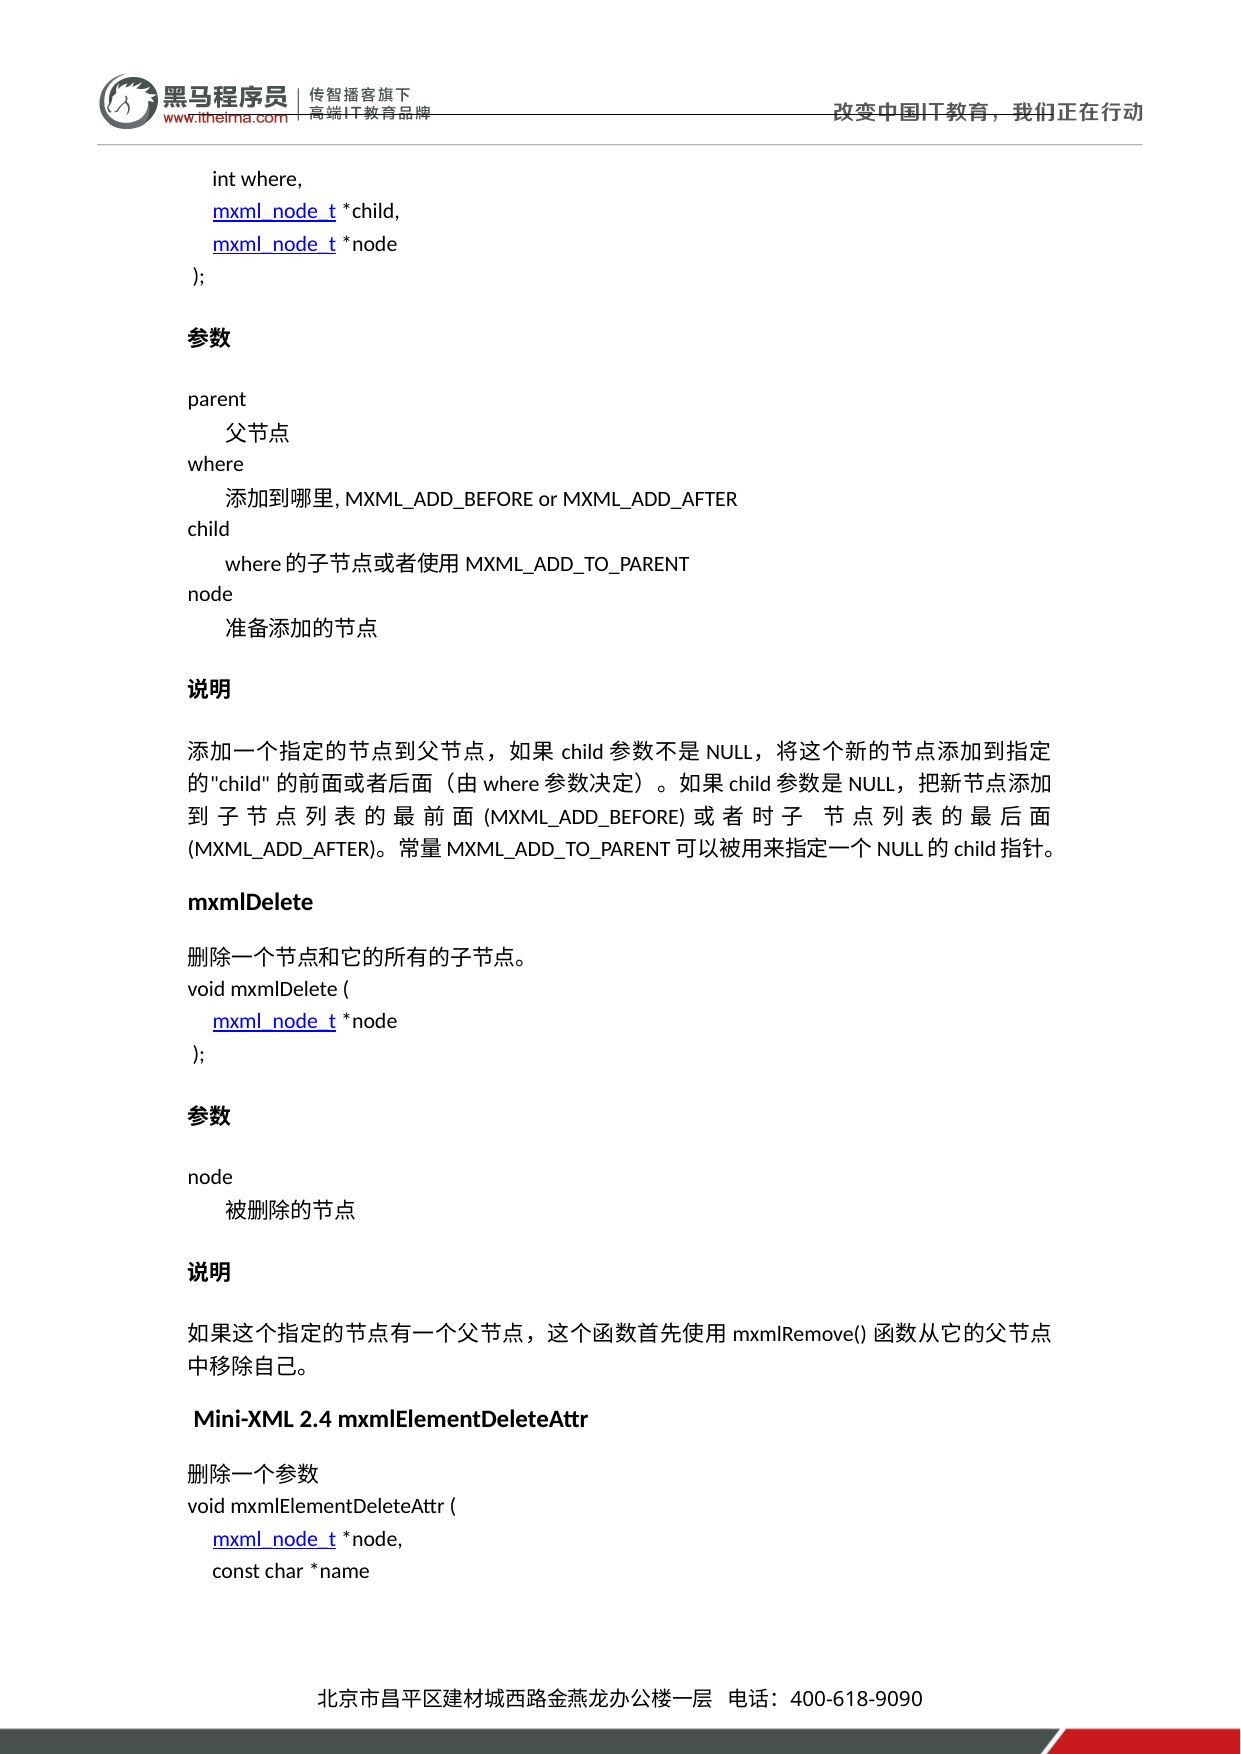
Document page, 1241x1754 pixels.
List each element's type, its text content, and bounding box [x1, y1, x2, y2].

text 添加一个指定的节点到父节点，如果child参数不是NULL，将这个新的节点添加到指定的"child" 的前面或者后面（由where参数决定）。如果child参数是NULL，把新节点添加到子节点列表的最前面(MXML_ADD_BEFORE)或者时子 节点列表的最后面(MXML_ADD_AFTER)。常量MXML_ADD_TO_PARENT 可以被用来指定一个NULL的child指针。 [187, 733, 1053, 863]
text 参数 [187, 1098, 1053, 1131]
text 准备添加的节点 [225, 610, 1053, 643]
text 如果这个指定的节点有一个父节点，这个函数首先使用mxmlRemove() 函数从它的父节点中移除自己。 [187, 1316, 1053, 1381]
text 参数 [187, 321, 1053, 353]
text child [187, 513, 1053, 545]
picture [0, 1669, 1241, 1754]
text 删除一个节点和它的所有的子节点。 [187, 939, 1053, 972]
text 被删除的节点 [225, 1193, 1053, 1225]
text void mxmlAdd ( mxml_node_t *parent, int where, mxml_node_t *child, mxml_node_t *node ); [187, 162, 1053, 292]
text node [187, 578, 1053, 610]
text where [187, 448, 1053, 480]
text void mxmlDelete ( mxml_node_t *node ); [187, 972, 1053, 1069]
text void mxmlElementDeleteAttr ( mxml_node_t *node, const char *name ); [187, 1489, 1053, 1587]
picture [0, 3, 1241, 153]
text 删除一个参数 [187, 1457, 1053, 1489]
text where的子节点或者使用MXML_ADD_TO_PARENT [225, 545, 1053, 578]
text Mini-XML 2.4 mxmlElementDeleteAttr [187, 1403, 1053, 1435]
text 说明 [187, 1254, 1053, 1287]
text node [187, 1160, 1053, 1193]
text 说明 [187, 672, 1053, 704]
text 父节点 [225, 415, 1053, 448]
text 添加到哪里, MXML_ADD_BEFORE or MXML_ADD_AFTER [225, 480, 1053, 513]
text mxmlDelete [187, 885, 1053, 918]
text parent [187, 383, 1053, 415]
